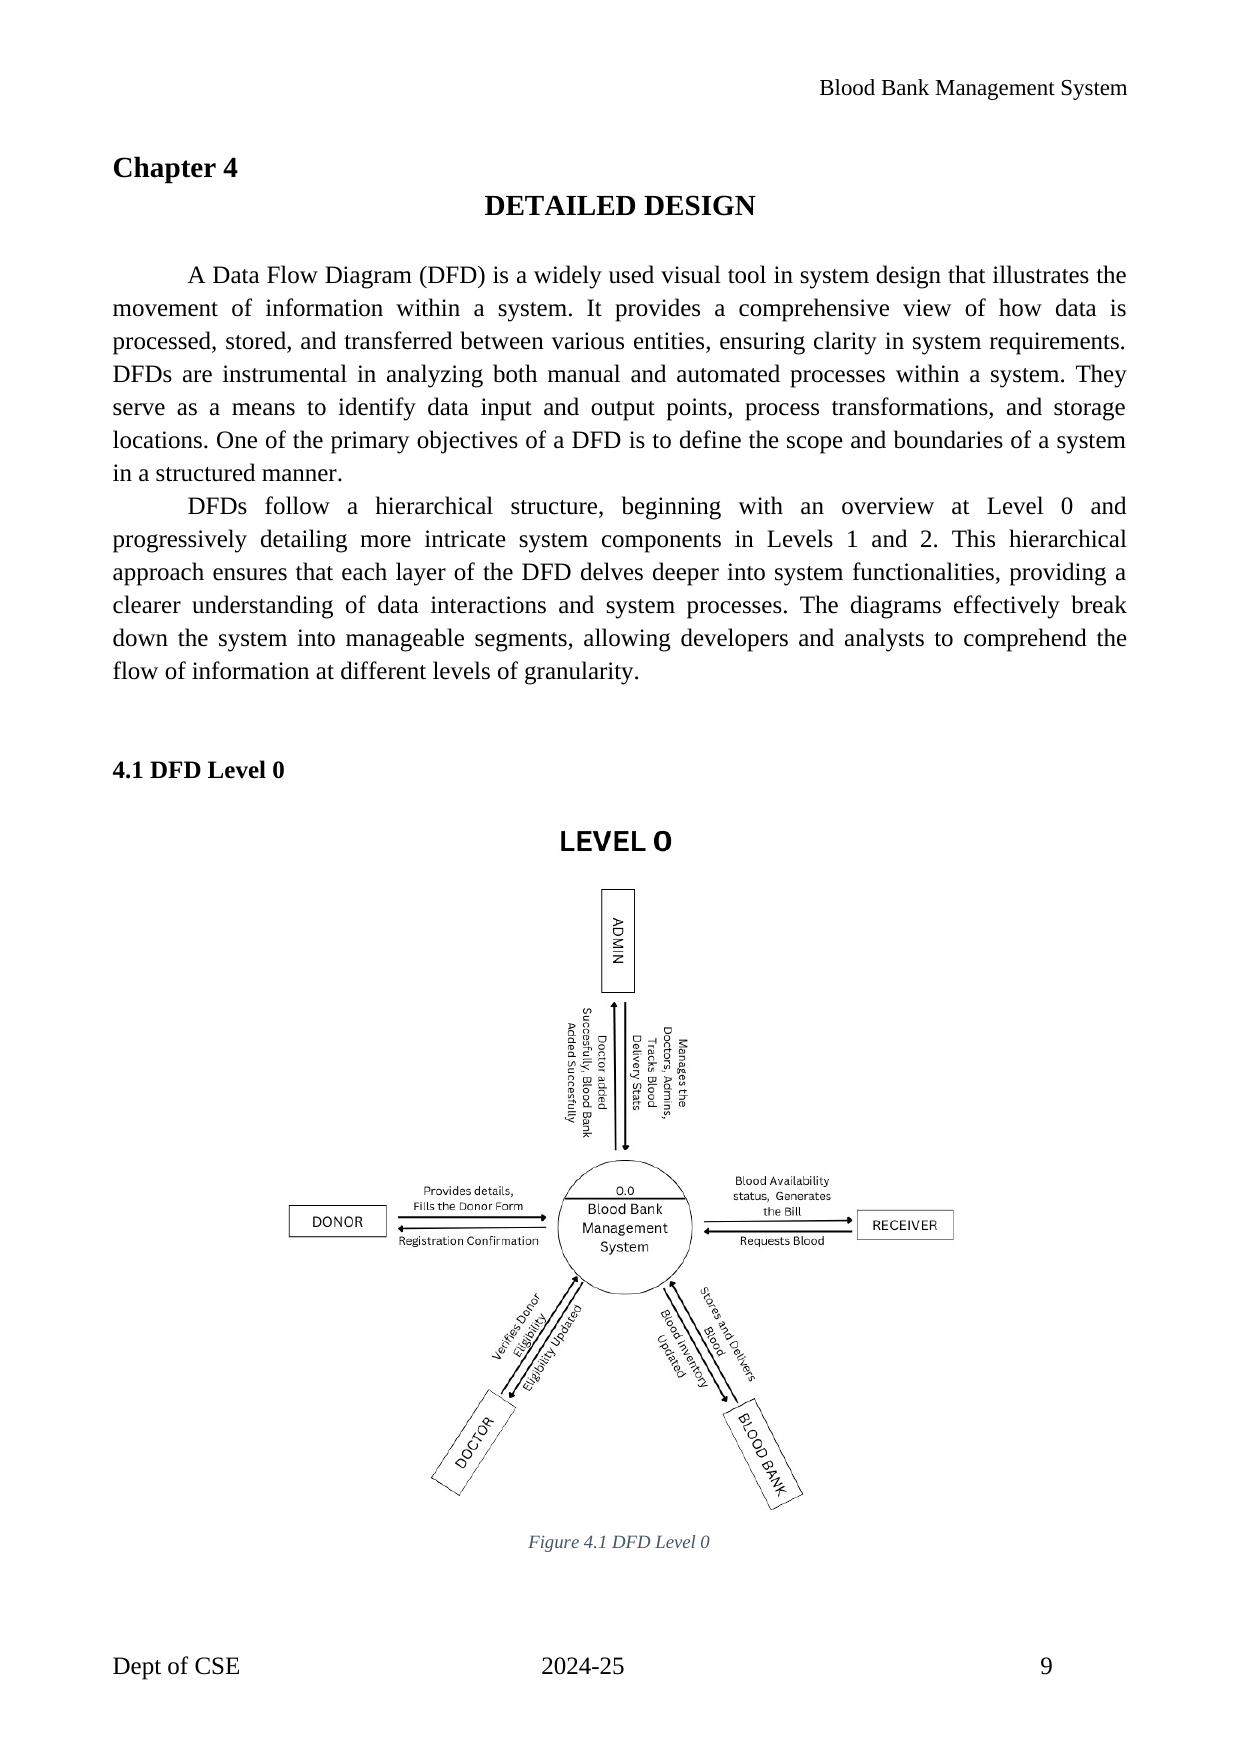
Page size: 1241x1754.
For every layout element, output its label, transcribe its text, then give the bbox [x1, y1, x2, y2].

text DETAILED DESIGN [112, 188, 1128, 222]
text A Data Flow Diagram (DFD) is a widely used visual tool in system design that illustrates the movement of information within a system. It provides a comprehensive view of how data is processed, stored, and transferred between various entities, ensuring clarity in system requirements. DFDs are instrumental in analyzing both manual and automated processes within a system. They serve as a means to identify data input and output points, process transformations, and storage locations. One of the primary objectives of a DFD is to define the scope and boundaries of a system in a structured manner. [112, 260, 1128, 487]
text Chapter 4 [112, 150, 1128, 183]
picture [256, 814, 984, 1522]
text DFDs follow a hierarchical structure, beginning with an overview at Level 0 and progressively detailing more intricate system components in Levels 1 and 2. This hierarchical approach ensures that each layer of the DFD delves deeper into system functionalities, providing a clearer understanding of data interactions and system processes. The diagrams effectively break down the system into manageable segments, allowing developers and analysts to comprehend the flow of information at different levels of granularity. [112, 491, 1128, 685]
list DFD Level 0 [112, 755, 1128, 784]
